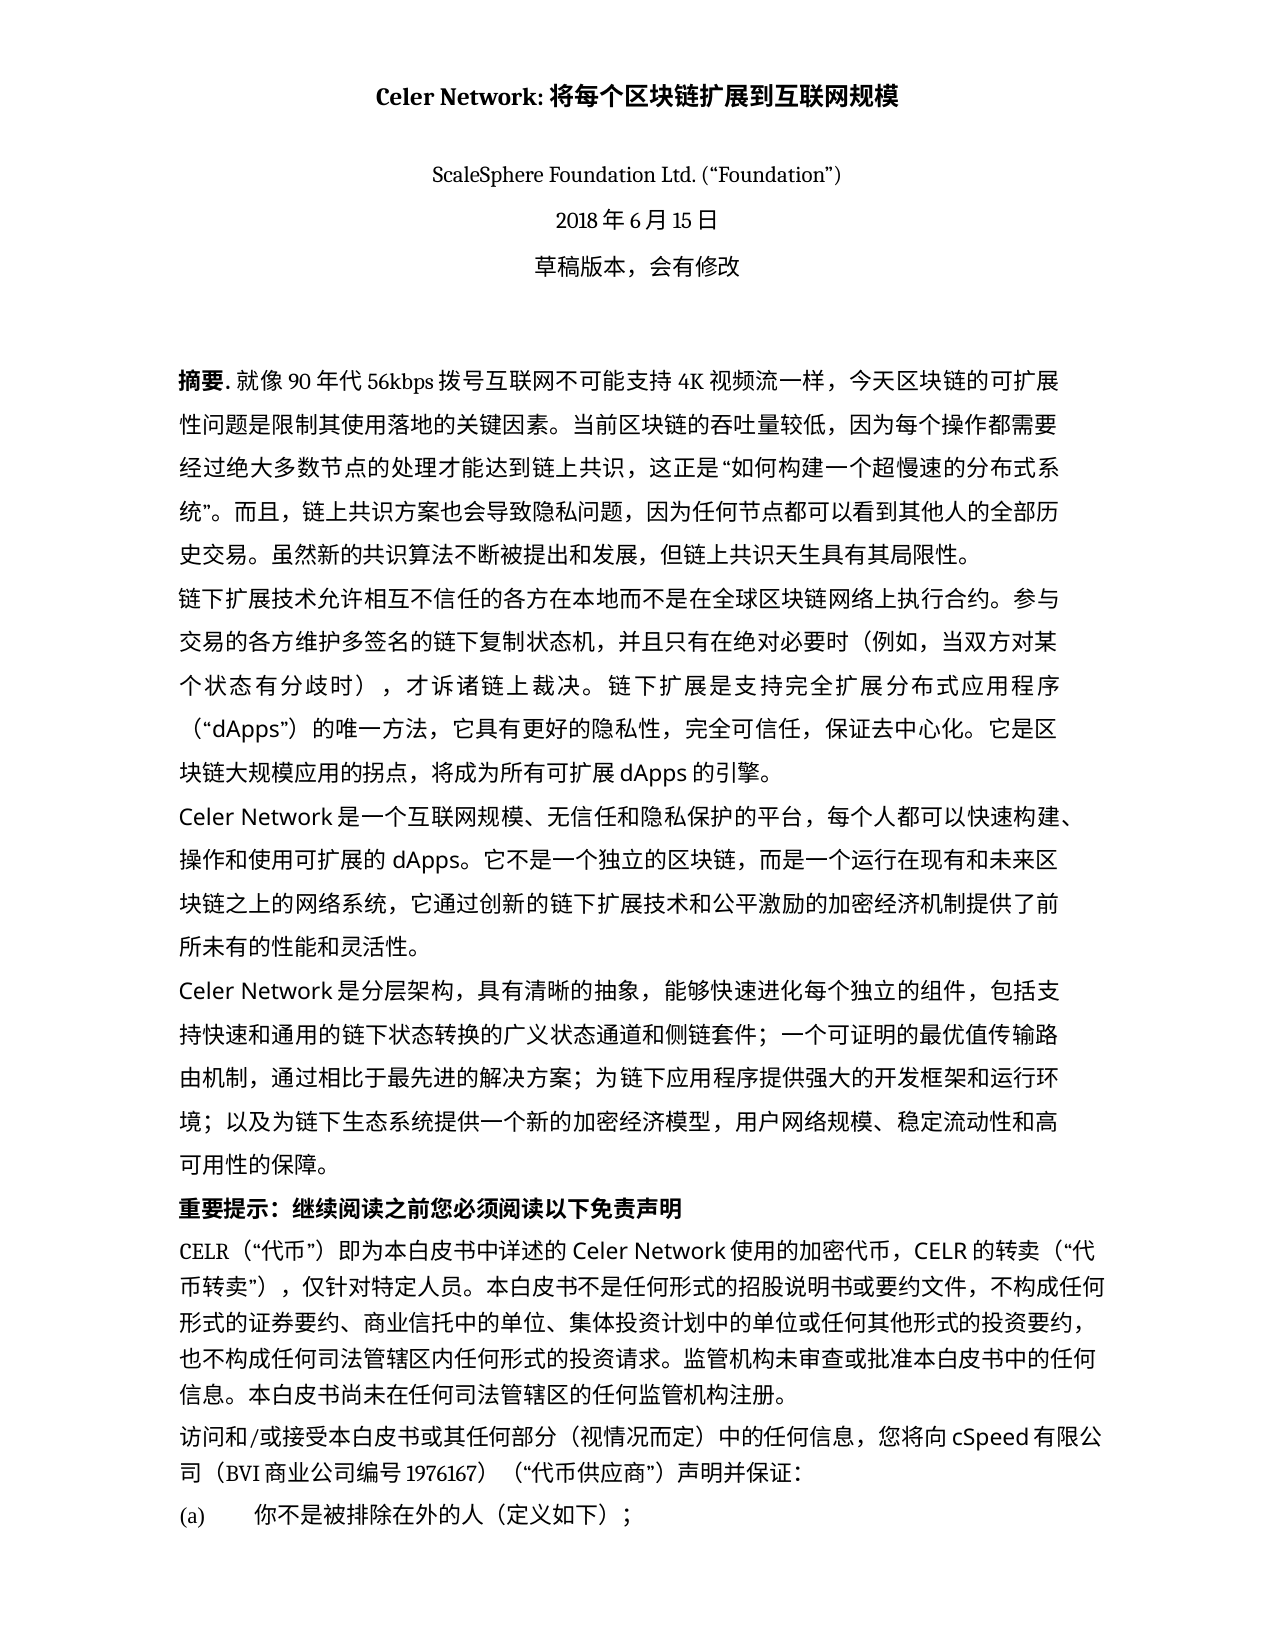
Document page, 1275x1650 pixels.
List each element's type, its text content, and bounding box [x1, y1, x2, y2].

text Celer Network是分层架构，具有清晰的抽象，能够快速进化每个独立的组件，包括支持快速和通用的链下状态转换的广义状态通道和侧链套件；一个可证明的最优值传输路由机制，通过相比于最先进的解决方案；为链下应用程序提供强大的开发框架和运行环境；以及为链下生态系统提供一个新的加密经济模型，用户网络规模、稳定流动性和高可用性的保障。 [178, 973, 1061, 1180]
text ScaleSphere Foundation Ltd. (“Foundation”) [185, 162, 1089, 188]
text Celer Network是一个互联网规模、无信任和隐私保护的平台，每个人都可以快速构建、操作和使用可扩展的dApps。它不是一个独立的区块链，而是一个运行在现有和未来区块链之上的网络系统，它通过创新的链下扩展技术和公平激励的加密经济机制提供了前所未有的性能和灵活性。 [178, 799, 1061, 962]
list 你不是被排除在外的人（定义如下）； [179, 1497, 1112, 1530]
text 摘要. 就像90年代56kbps拨号互联网不可能支持4K视频流一样，今天区块链的可扩展性问题是限制其使用落地的关键因素。当前区块链的吞吐量较低，因为每个操作都需要经过绝大多数节点的处理才能达到链上共识，这正是“如何构建一个超慢速的分布式系统”。而且，链上共识方案也会导致隐私问题，因为任何节点都可以看到其他人的全部历史交易。虽然新的共识算法不断被提出和发展，但链上共识天生具有其局限性。 [178, 363, 1061, 570]
text 2018年6月15日 [185, 202, 1089, 235]
text 重要提示：继续阅读之前您必须阅读以下免责声明 [178, 1191, 1112, 1224]
text CELR（“代币”）即为本白皮书中详述的Celer Network使用的加密代币，CELR的转卖（“代币转卖”），仅针对特定人员。本白皮书不是任何形式的招股说明书或要约文件，不构成任何形式的证券要约、商业信托中的单位、集体投资计划中的单位或任何其他形式的投资要约，也不构成任何司法管辖区内任何形式的投资请求。监管机构未审查或批准本白皮书中的任何信息。本白皮书尚未在任何司法管辖区的任何监管机构注册。 [179, 1233, 1112, 1410]
text 访问和/或接受本白皮书或其任何部分（视情况而定）中的任何信息，您将向cSpeed有限公司（BVI商业公司编号1976167）（“代币供应商”）声明并保证： [179, 1419, 1112, 1488]
text Celer Network: 将每个区块链扩展到互联网规模 [179, 77, 1096, 113]
text 草稿版本，会有修改 [185, 249, 1089, 282]
text 链下扩展技术允许相互不信任的各方在本地而不是在全球区块链网络上执行合约。参与交易的各方维护多签名的链下复制状态机，并且只有在绝对必要时（例如，当双方对某个状态有分歧时），才诉诸链上裁决。链下扩展是支持完全扩展分布式应用程序（“dApps”）的唯一方法，它具有更好的隐私性，完全可信任，保证去中心化。它是区块链大规模应用的拐点，将成为所有可扩展dApps的引擎。 [178, 581, 1061, 788]
